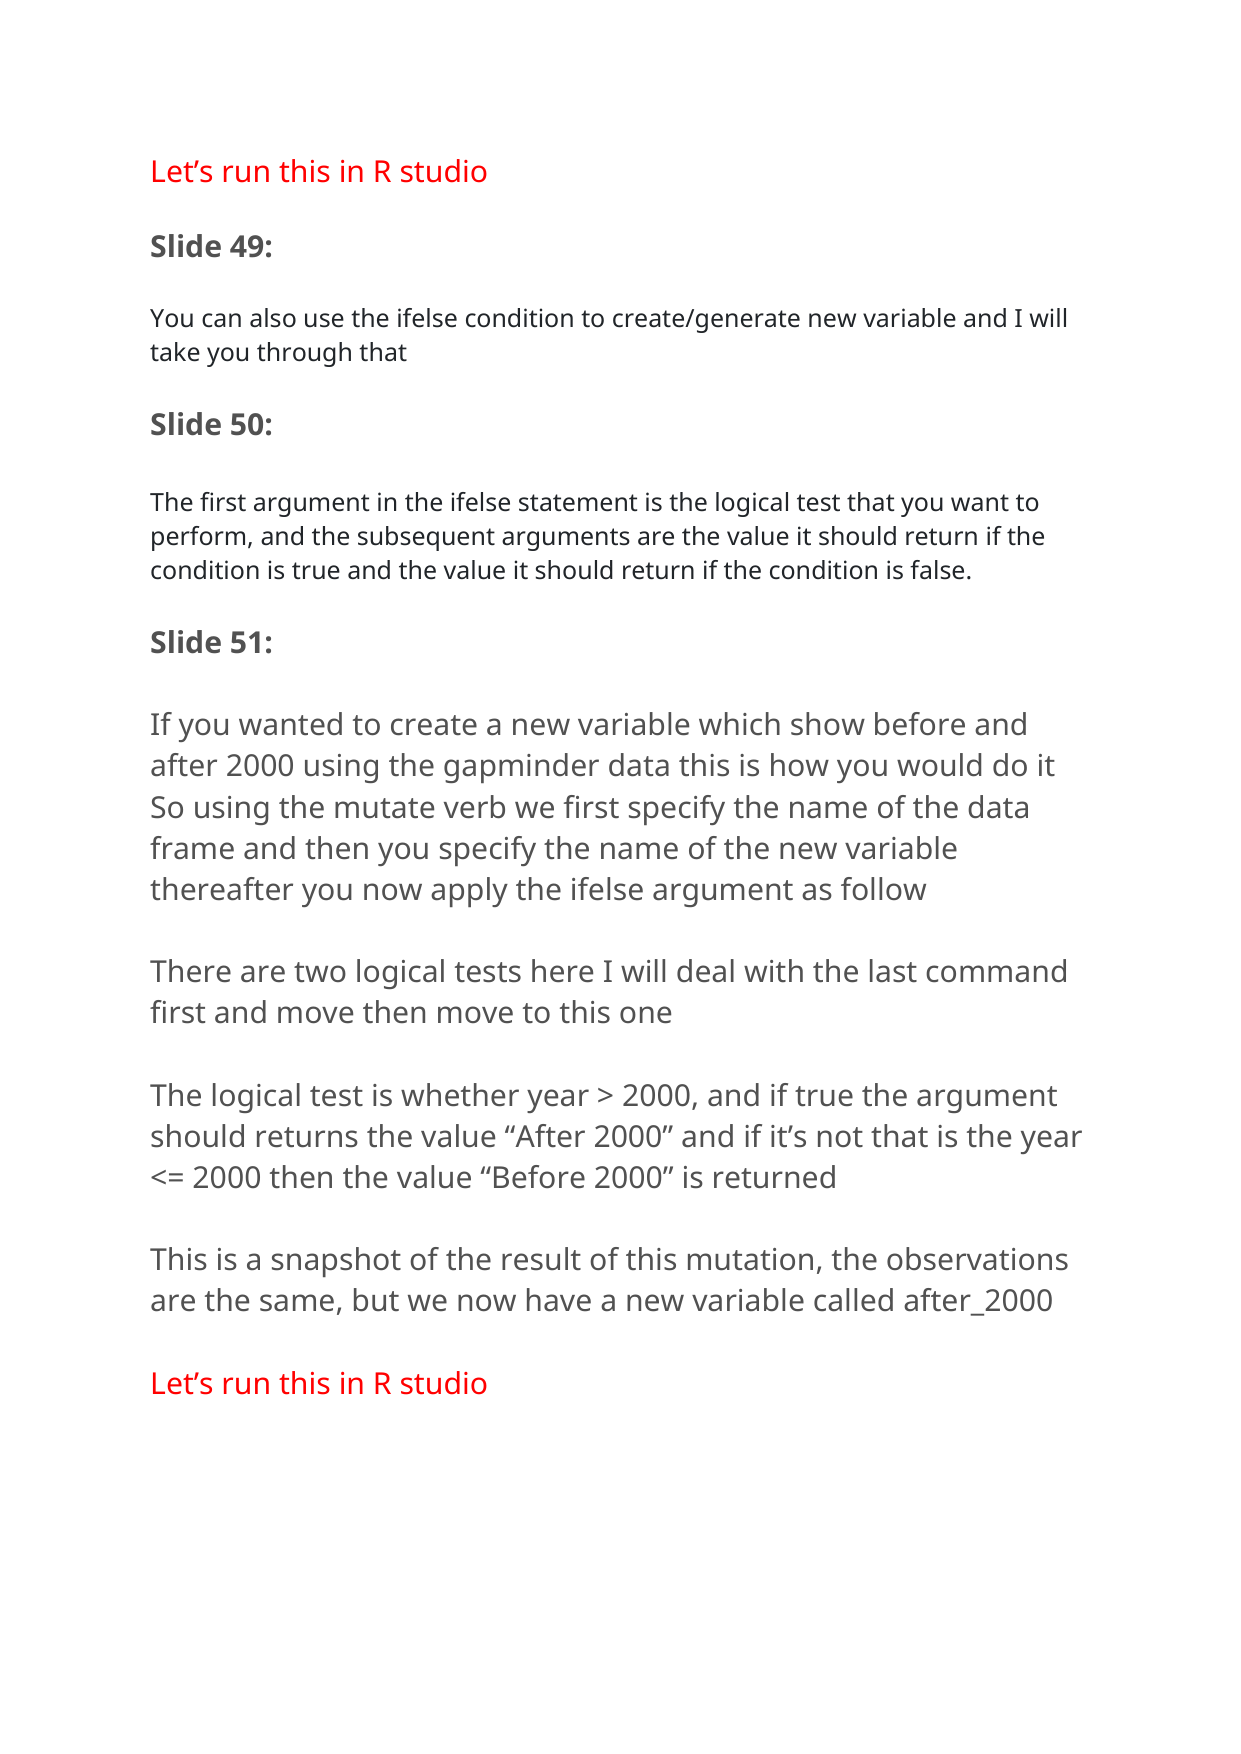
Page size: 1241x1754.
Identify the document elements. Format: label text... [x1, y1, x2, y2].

text There are two logical tests here I will deal with the last command first and move then move to this one [150, 950, 1090, 1033]
text If you wanted to create a new variable which show before and after 2000 using the gapminder data this is how you would do it [150, 703, 1090, 786]
text Slide 49: [150, 225, 1090, 266]
text Let’s run this in R studio [150, 1362, 1090, 1403]
text Let’s run this in R studio [150, 150, 1090, 191]
text The first argument in the ifelse statement is the logical test that you want to perform, and the subsequent arguments are the value it should return if the condition is true and the value it should return if the condition is false. [150, 485, 1090, 587]
text Slide 50: [150, 403, 1090, 444]
text So using the mutate verb we first specify the name of the data frame and then you specify the name of the new variable thereafter you now apply the ifelse argument as follow [150, 786, 1090, 909]
text This is a snapshot of the result of this mutation, the observations are the same, but we now have a new variable called after_2000 [150, 1238, 1090, 1321]
text You can also use the ifelse condition to create/generate new variable and I will take you through that [150, 300, 1090, 368]
text The logical test is whether year > 2000, and if true the argument should returns the value “After 2000” and if it’s not that is the year <= 2000 then the value “Before 2000” is returned [150, 1074, 1090, 1197]
text Slide 51: [150, 621, 1090, 662]
